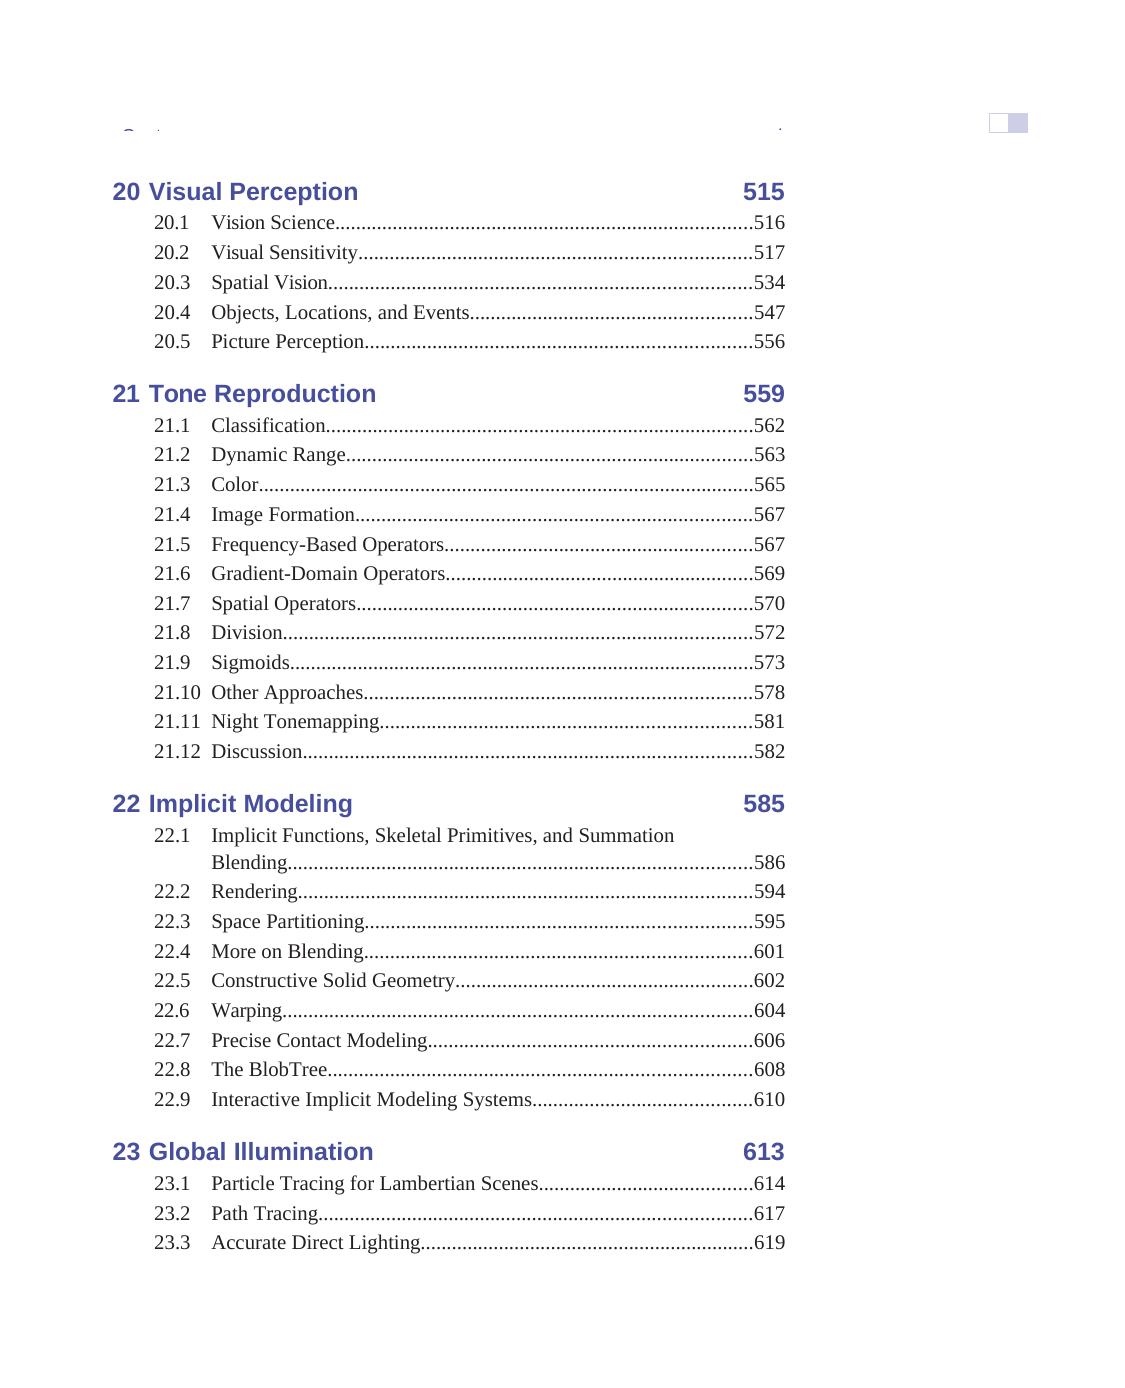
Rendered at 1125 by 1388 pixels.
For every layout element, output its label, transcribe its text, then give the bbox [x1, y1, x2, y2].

list Precise Contact Modeling 606 [154, 1028, 1052, 1052]
list Global Illumination 613 [112, 1137, 1052, 1166]
list Spatial Operators 570 [154, 591, 1052, 615]
list Gradient-Domain Operators 569 [154, 561, 1052, 585]
list Division 572 [154, 620, 1052, 644]
list Color 565 [154, 472, 1052, 496]
list Discussion 582 [154, 739, 1052, 763]
list Warping 604 [154, 998, 1052, 1022]
list Interactive Implicit Modeling Systems 610 [154, 1087, 1052, 1111]
list Visual Sensitivity 517 [154, 240, 1052, 264]
list Space Partitioning 595 [154, 909, 1052, 933]
list Other Approaches 578 [154, 680, 1052, 704]
list Vision Science 516 [154, 211, 1052, 234]
list Constructive Solid Geometry 602 [154, 968, 1052, 992]
list Implicit Modeling 585 [112, 789, 1052, 818]
list Frequency-Based Operators 567 [154, 531, 1052, 556]
list Sigmoids 573 [154, 650, 1052, 674]
list Implicit Functions, Skeletal Primitives, and Summation [154, 823, 1052, 847]
list Spatial Vision 534 [154, 270, 1052, 294]
text Blending 586 [211, 850, 1052, 874]
list Visual Perception 515 [112, 177, 1052, 206]
list Particle Tracing for Lambertian Scenes 614 [154, 1171, 1052, 1195]
list Tone Reproduction 559 [112, 379, 1052, 408]
list Image Formation 567 [154, 502, 1052, 526]
list Rendering 594 [154, 879, 1052, 903]
list Accurate Direct Lighting 619 [154, 1230, 1052, 1254]
list Night Tonemapping 581 [154, 709, 1052, 733]
list Classification 562 [154, 413, 1052, 437]
list Dynamic Range 563 [154, 442, 1052, 466]
list The BlobTree 608 [154, 1057, 1052, 1081]
list More on Blending 601 [154, 939, 1052, 963]
list Picture Perception 556 [154, 329, 1052, 353]
list Objects, Locations, and Events 547 [154, 299, 1052, 324]
list Path Tracing 617 [154, 1200, 1052, 1224]
